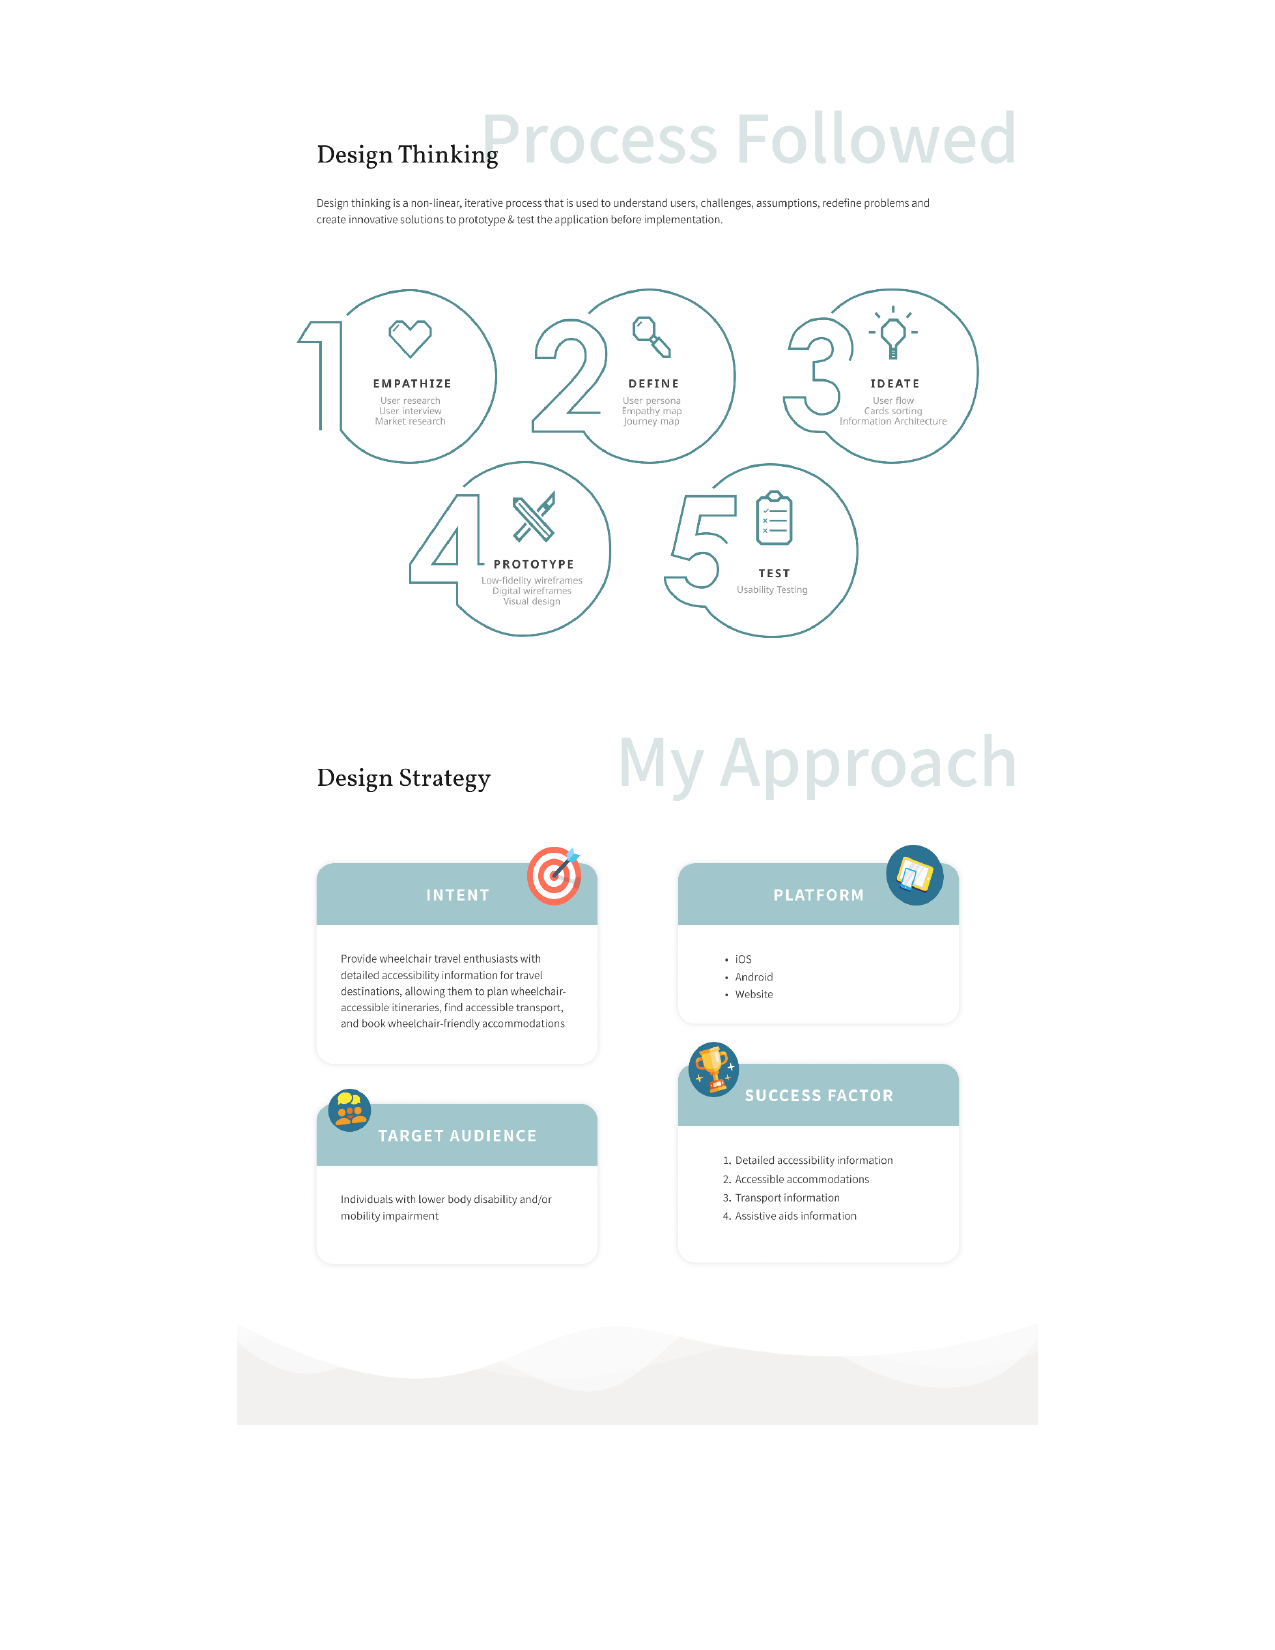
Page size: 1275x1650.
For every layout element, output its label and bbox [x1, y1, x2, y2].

picture [236, 75, 1039, 1425]
